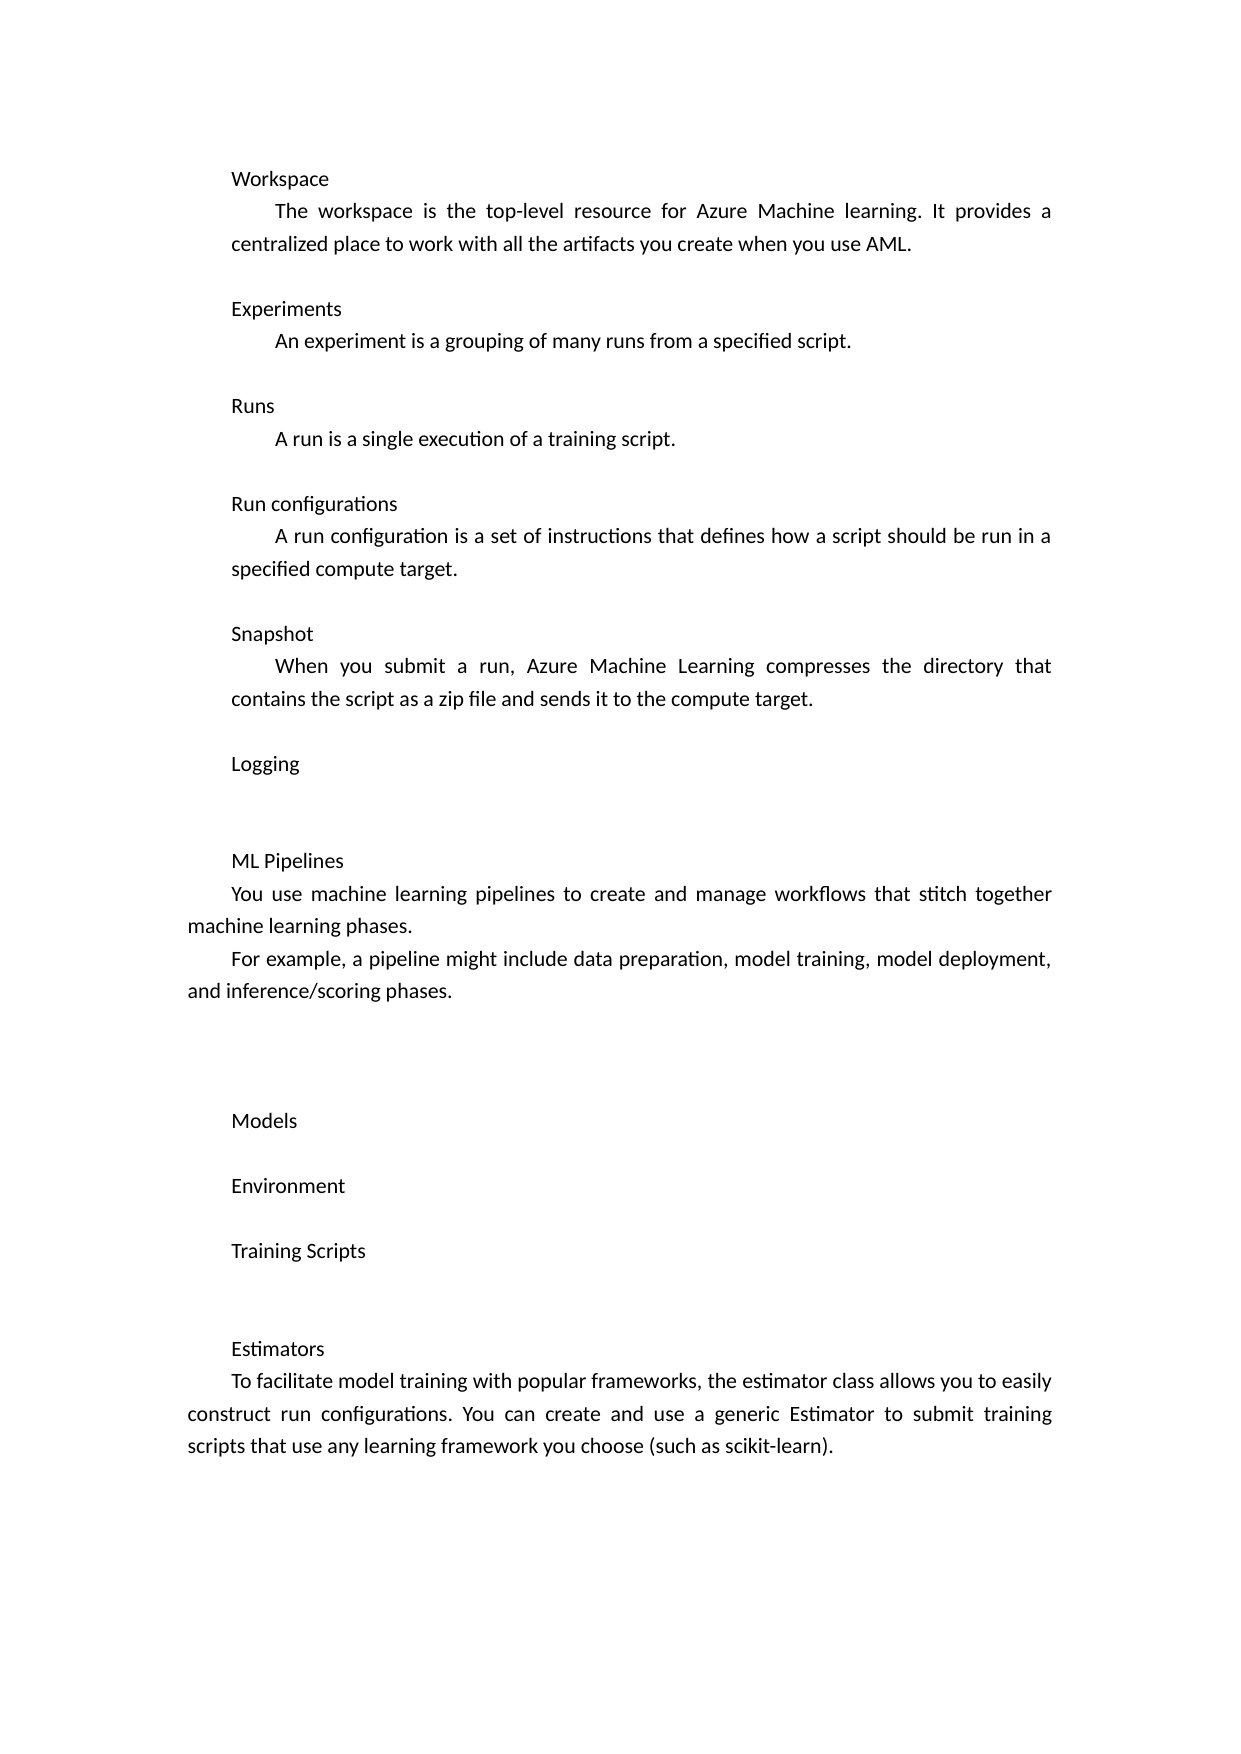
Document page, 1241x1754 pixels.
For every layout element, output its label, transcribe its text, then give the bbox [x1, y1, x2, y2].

list Run configurations [187, 487, 1053, 519]
list Runs [187, 389, 1053, 422]
list Training Scripts [187, 1234, 1053, 1267]
list Environment [187, 1169, 1053, 1202]
list ML Pipelines [187, 844, 1053, 877]
list The workspace is the top-level resource for Azure Machine learning. It provides a centralized place to work with all the artifacts you create when you use AML. [231, 194, 1053, 259]
list Snapshot [187, 617, 1053, 649]
list Estimators [187, 1332, 1053, 1364]
list Logging [187, 747, 1053, 779]
list You use machine learning pipelines to create and manage workflows that stitch together machine learning phases. [187, 877, 1053, 942]
list To facilitate model training with popular frameworks, the estimator class allows you to easily construct run configurations. You can create and use a generic Estimator to submit training scripts that use any learning framework you choose (such as scikit-learn). [187, 1364, 1053, 1462]
list A run is a single execution of a training script. [231, 422, 1053, 454]
list Workspace [187, 162, 1053, 194]
list When you submit a run, Azure Machine Learning compresses the directory that contains the script as a zip file and sends it to the compute target. [231, 649, 1053, 714]
list Experiments [187, 292, 1053, 324]
list An experiment is a grouping of many runs from a specified script. [231, 324, 1053, 357]
list Models [187, 1104, 1053, 1137]
list For example, a pipeline might include data preparation, model training, model deployment, and inference/scoring phases. [187, 942, 1053, 1007]
list A run configuration is a set of instructions that defines how a script should be run in a specified compute target. [231, 519, 1053, 584]
